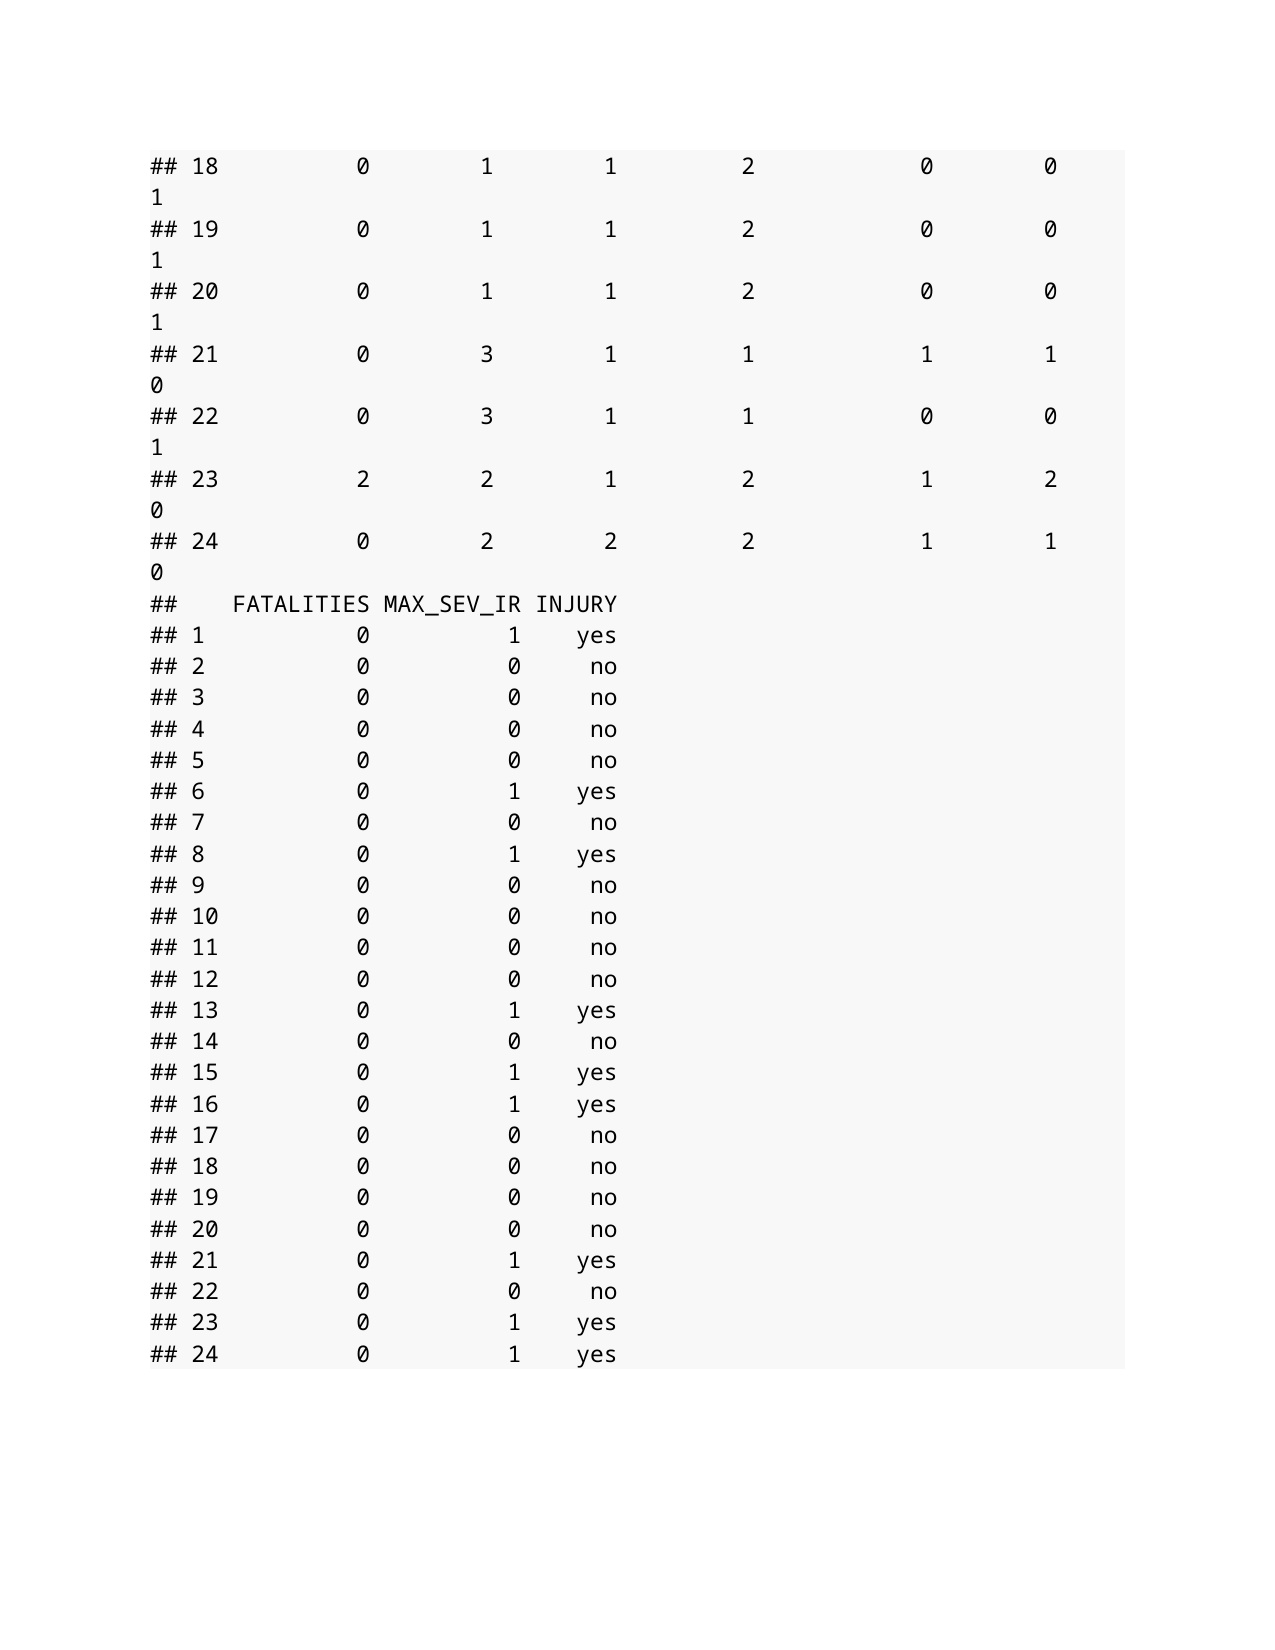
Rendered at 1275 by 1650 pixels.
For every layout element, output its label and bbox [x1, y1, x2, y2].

text [150, 150, 1125, 1369]
